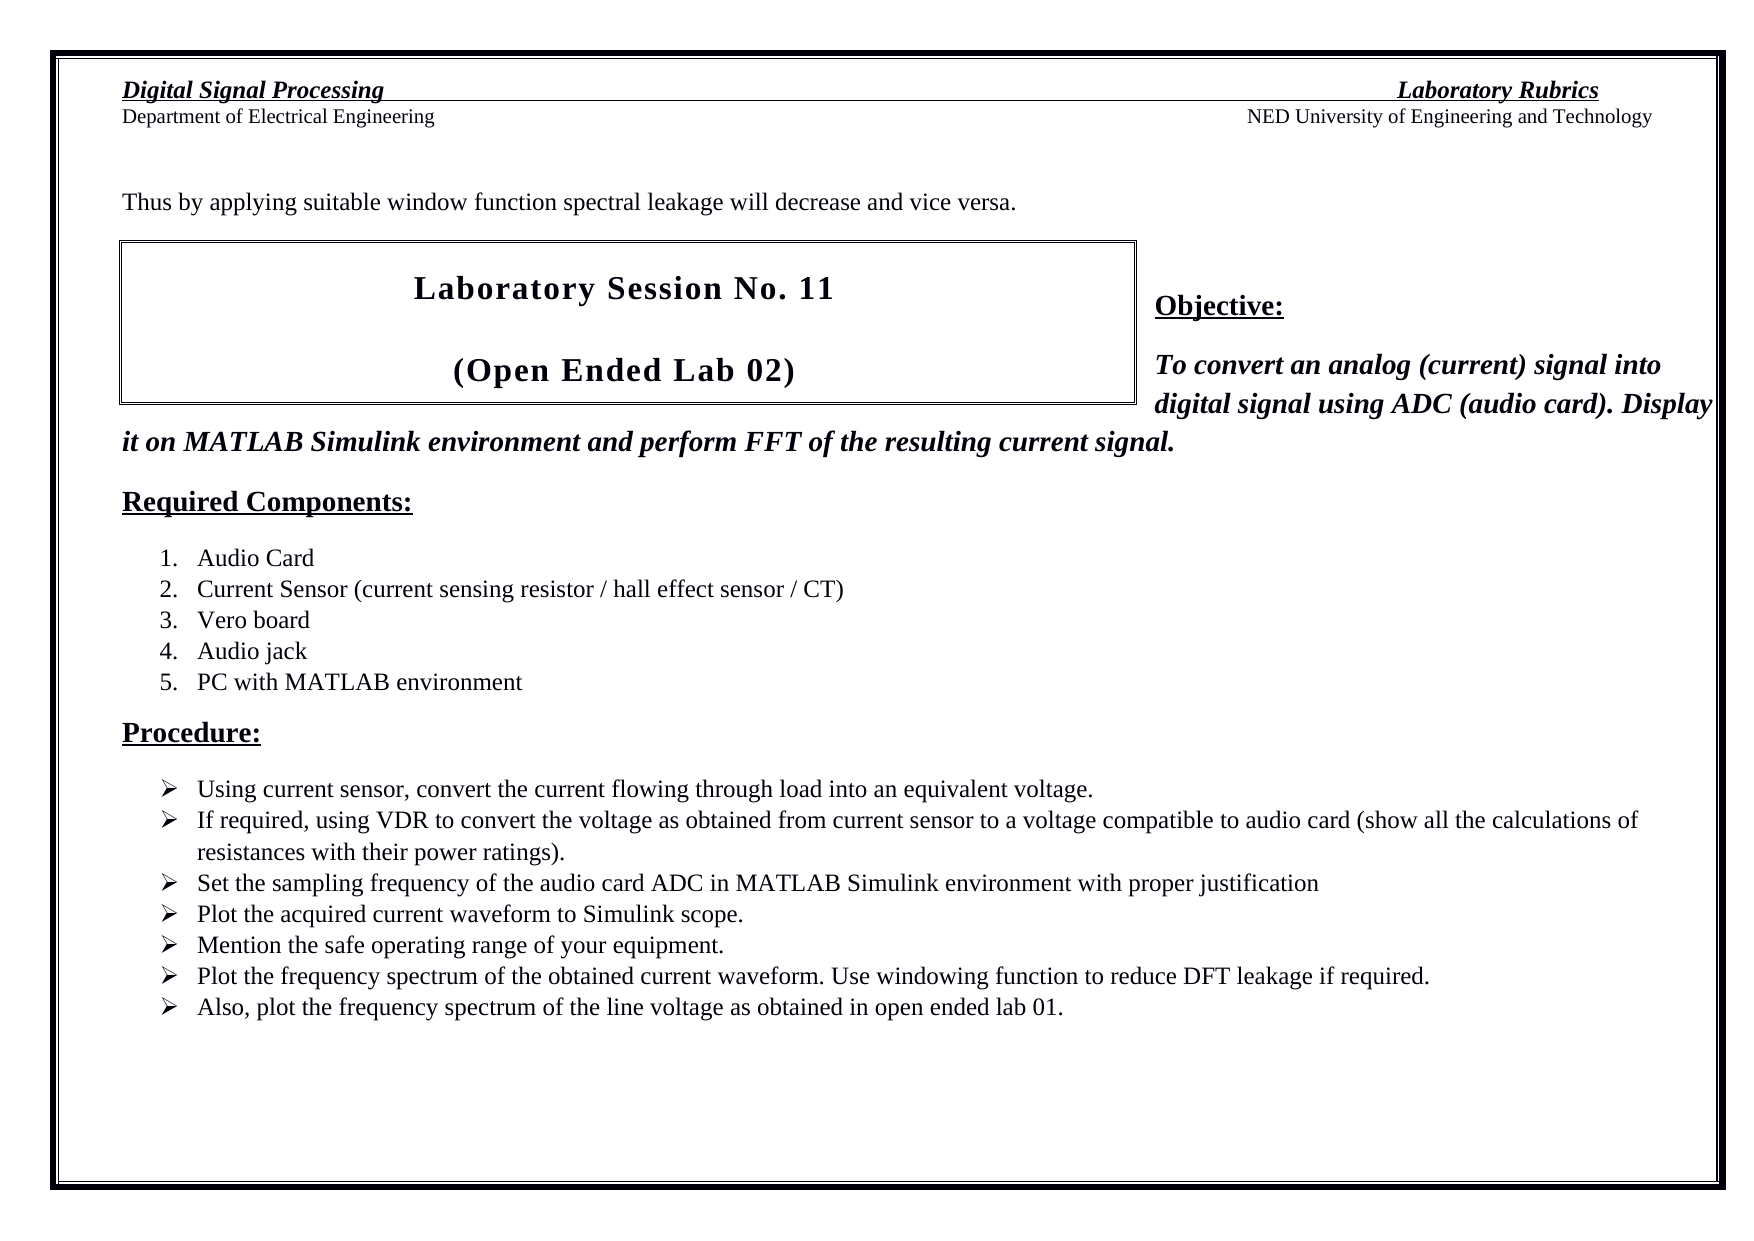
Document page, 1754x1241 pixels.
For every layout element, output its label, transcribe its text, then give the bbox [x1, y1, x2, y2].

list PC with MATLAB environment [159, 667, 1716, 696]
text Procedure: [122, 715, 1716, 749]
list Also, plot the frequency spectrum of the line voltage as obtained in open ended lab 01. [159, 992, 1716, 1021]
text Required Components: [122, 484, 1716, 517]
text To convert an analog (current) signal into digital signal using ADC (audio card). Display it on MATLAB Simulink environment and perform FFT of the resulting current signal. [122, 347, 1716, 458]
list Using current sensor, convert the current flowing through load into an equivalent voltage. [159, 774, 1716, 803]
table_header Laboratory Session No. 11 (Open Ended Lab 02) [122, 243, 1134, 402]
list If required, using VDR to convert the voltage as obtained from current sensor to a voltage compatible to audio card (show all the calculations of resistances with their power ratings). [159, 806, 1716, 865]
text Thus by applying suitable window function spectral leakage will decrease and vice versa. [122, 187, 1716, 216]
list Vero board [159, 605, 1716, 634]
list Audio jack [159, 636, 1716, 665]
list Plot the acquired current waveform to Simulink scope. [159, 899, 1716, 927]
list Mention the safe operating range of your equipment. [159, 930, 1716, 958]
text Objective: [1137, 288, 1716, 322]
list Plot the frequency spectrum of the obtained current waveform. Use windowing function to reduce DFT leakage if required. [159, 961, 1716, 989]
list Audio Card [159, 543, 1716, 572]
list Set the sampling frequency of the audio card ADC in MATLAB Simulink environment with proper justification [159, 868, 1716, 896]
list Current Sensor (current sensing resistor / hall effect sensor / CT) [159, 574, 1716, 603]
